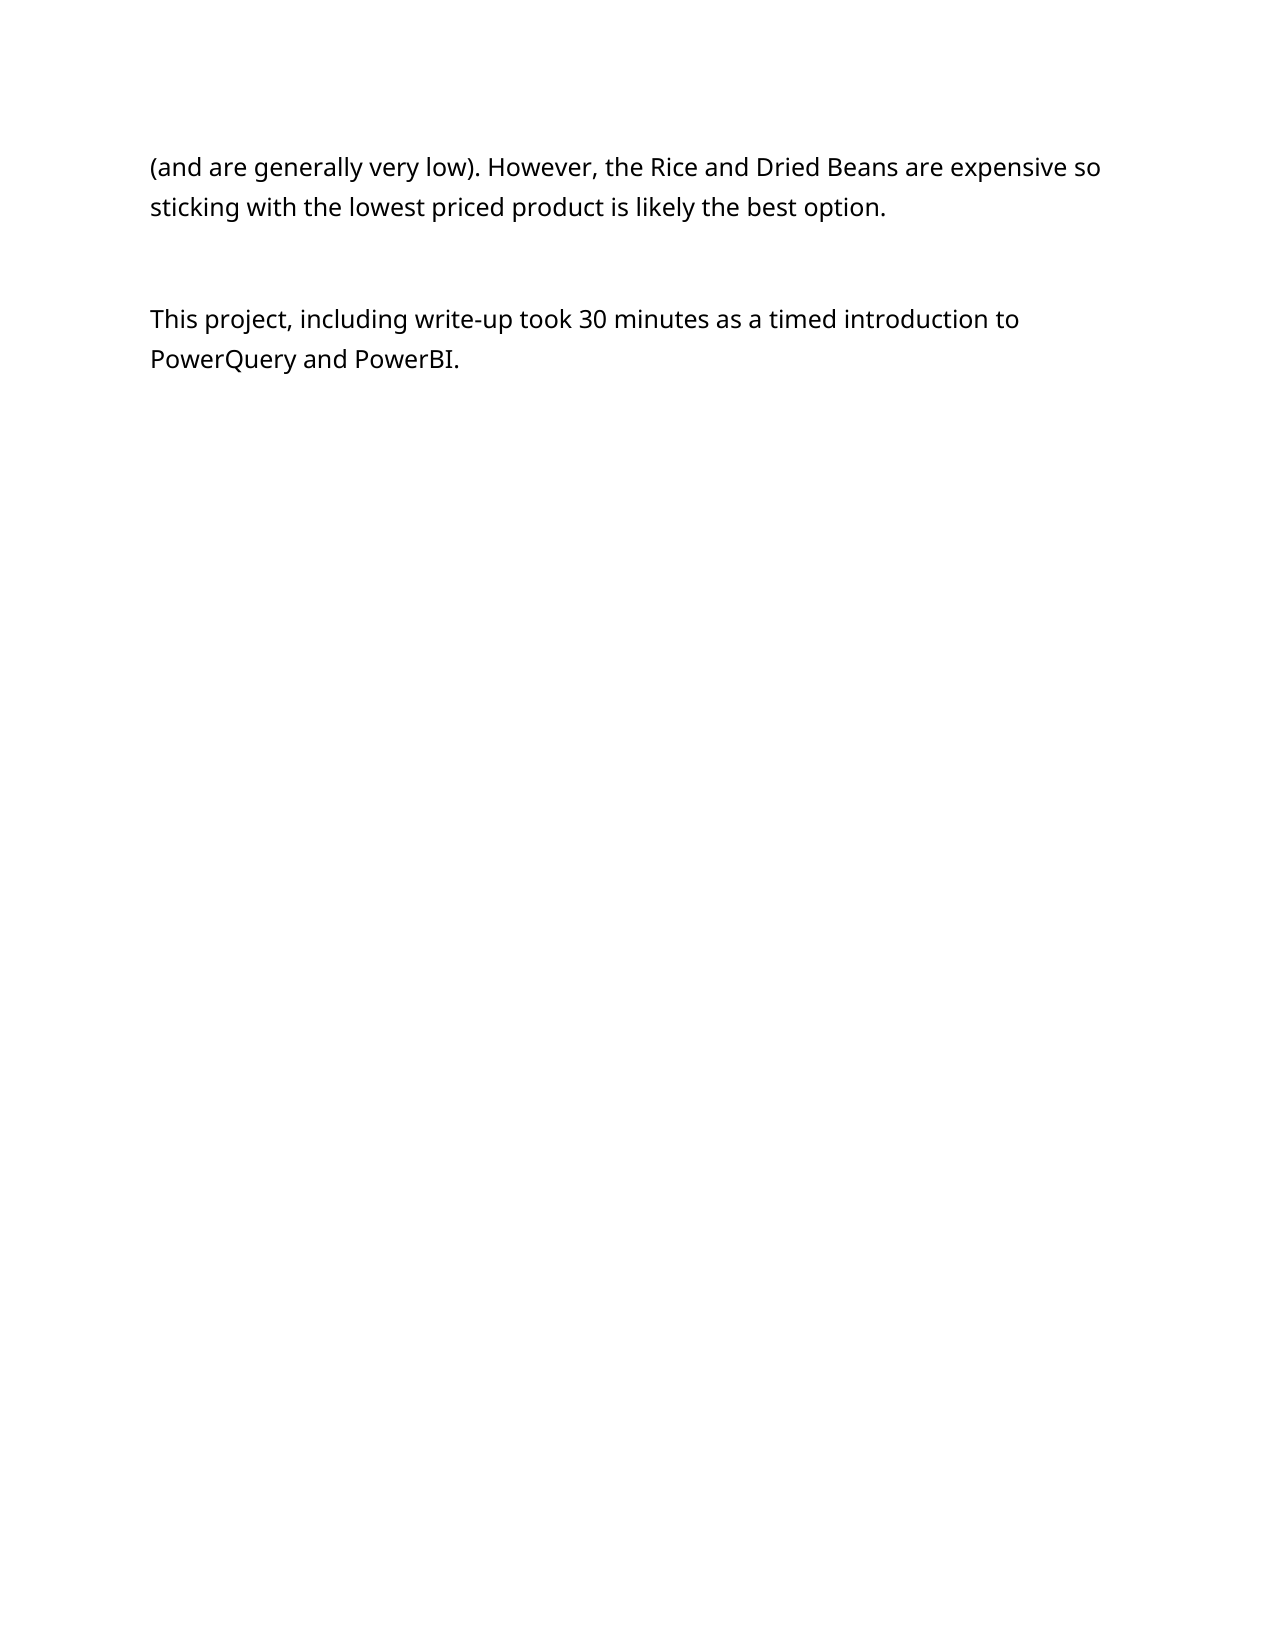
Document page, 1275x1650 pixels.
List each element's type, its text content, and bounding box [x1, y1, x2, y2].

text This project, including write-up took 30 minutes as a timed introduction to PowerQuery and PowerBI. [150, 302, 1125, 375]
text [150, 150, 1125, 223]
